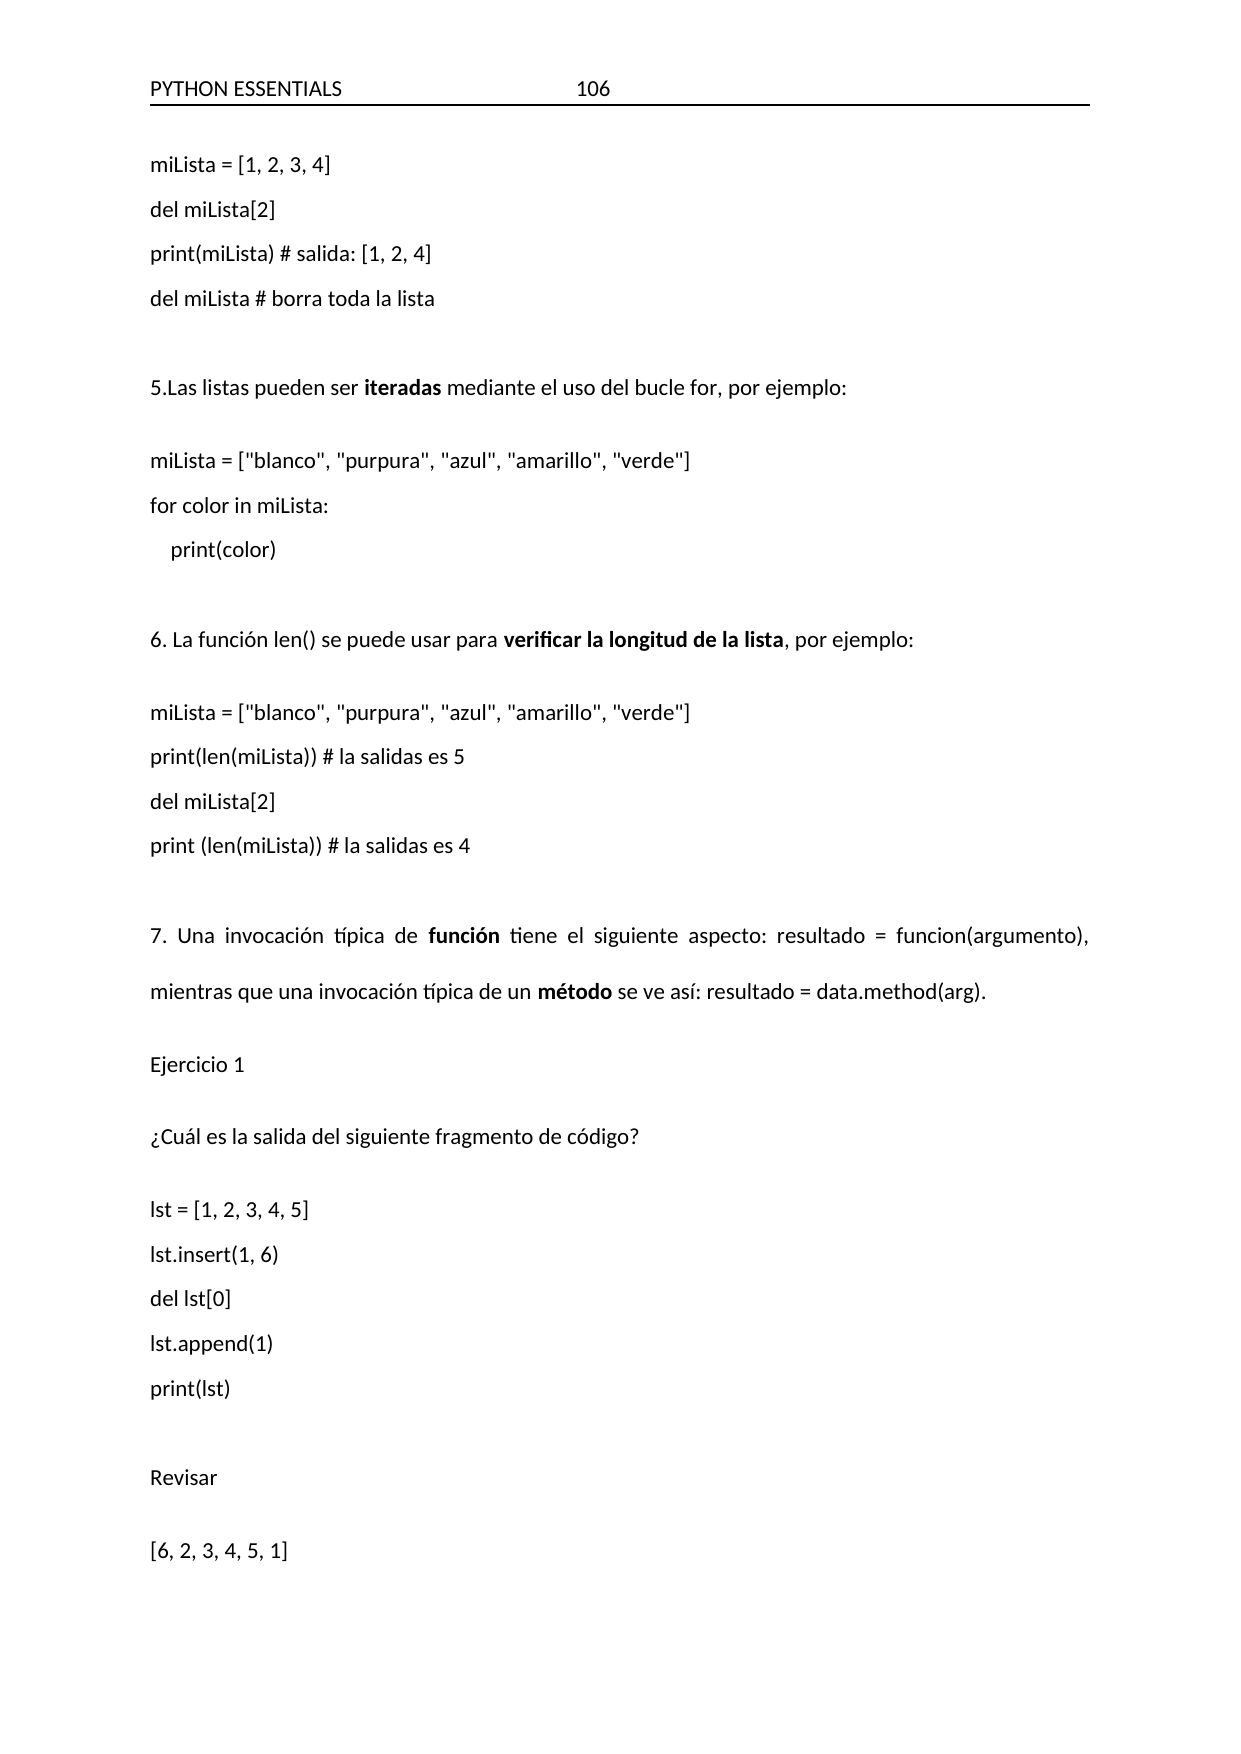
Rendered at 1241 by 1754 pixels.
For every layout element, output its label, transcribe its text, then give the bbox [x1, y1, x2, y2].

text for color in miLista: [150, 491, 1090, 519]
text miLista = ["blanco", "purpura", "azul", "amarillo", "verde"] [150, 446, 1090, 474]
text 6. La función len() se puede usar para verificar la longitud de la lista, por ejemplo: [150, 625, 1090, 653]
text lst = [1, 2, 3, 4, 5] [150, 1195, 1090, 1223]
text miLista = ["blanco", "purpura", "azul", "amarillo", "verde"] [150, 698, 1090, 726]
text miLista = [1, 2, 3, 4] [150, 150, 1090, 178]
text [6, 2, 3, 4, 5, 1] [150, 1536, 1090, 1564]
text Revisar [150, 1463, 1090, 1491]
text del miLista[2] [150, 787, 1090, 815]
text del miLista # borra toda la lista [150, 284, 1090, 312]
text print(color) [150, 536, 1090, 563]
text del lst[0] [150, 1284, 1090, 1313]
text print(lst) [150, 1374, 1090, 1402]
text 7. Una invocación típica de función tiene el siguiente aspecto: resultado = funcion(argumento), mientras que una invocación típica de un método se ve así: resultado = data.method(arg). [150, 921, 1090, 1005]
text Ejercicio 1 [150, 1050, 1090, 1078]
text print(len(miLista)) # la salidas es 5 [150, 742, 1090, 770]
text print (len(miLista)) # la salidas es 4 [150, 832, 1090, 860]
text lst.insert(1, 6) [150, 1240, 1090, 1268]
text print(miLista) # salida: [1, 2, 4] [150, 239, 1090, 267]
text ¿Cuál es la salida del siguiente fragmento de código? [150, 1122, 1090, 1151]
text lst.append(1) [150, 1329, 1090, 1357]
text 5.Las listas pueden ser iteradas mediante el uso del bucle for, por ejemplo: [150, 373, 1090, 401]
text del miLista[2] [150, 195, 1090, 223]
